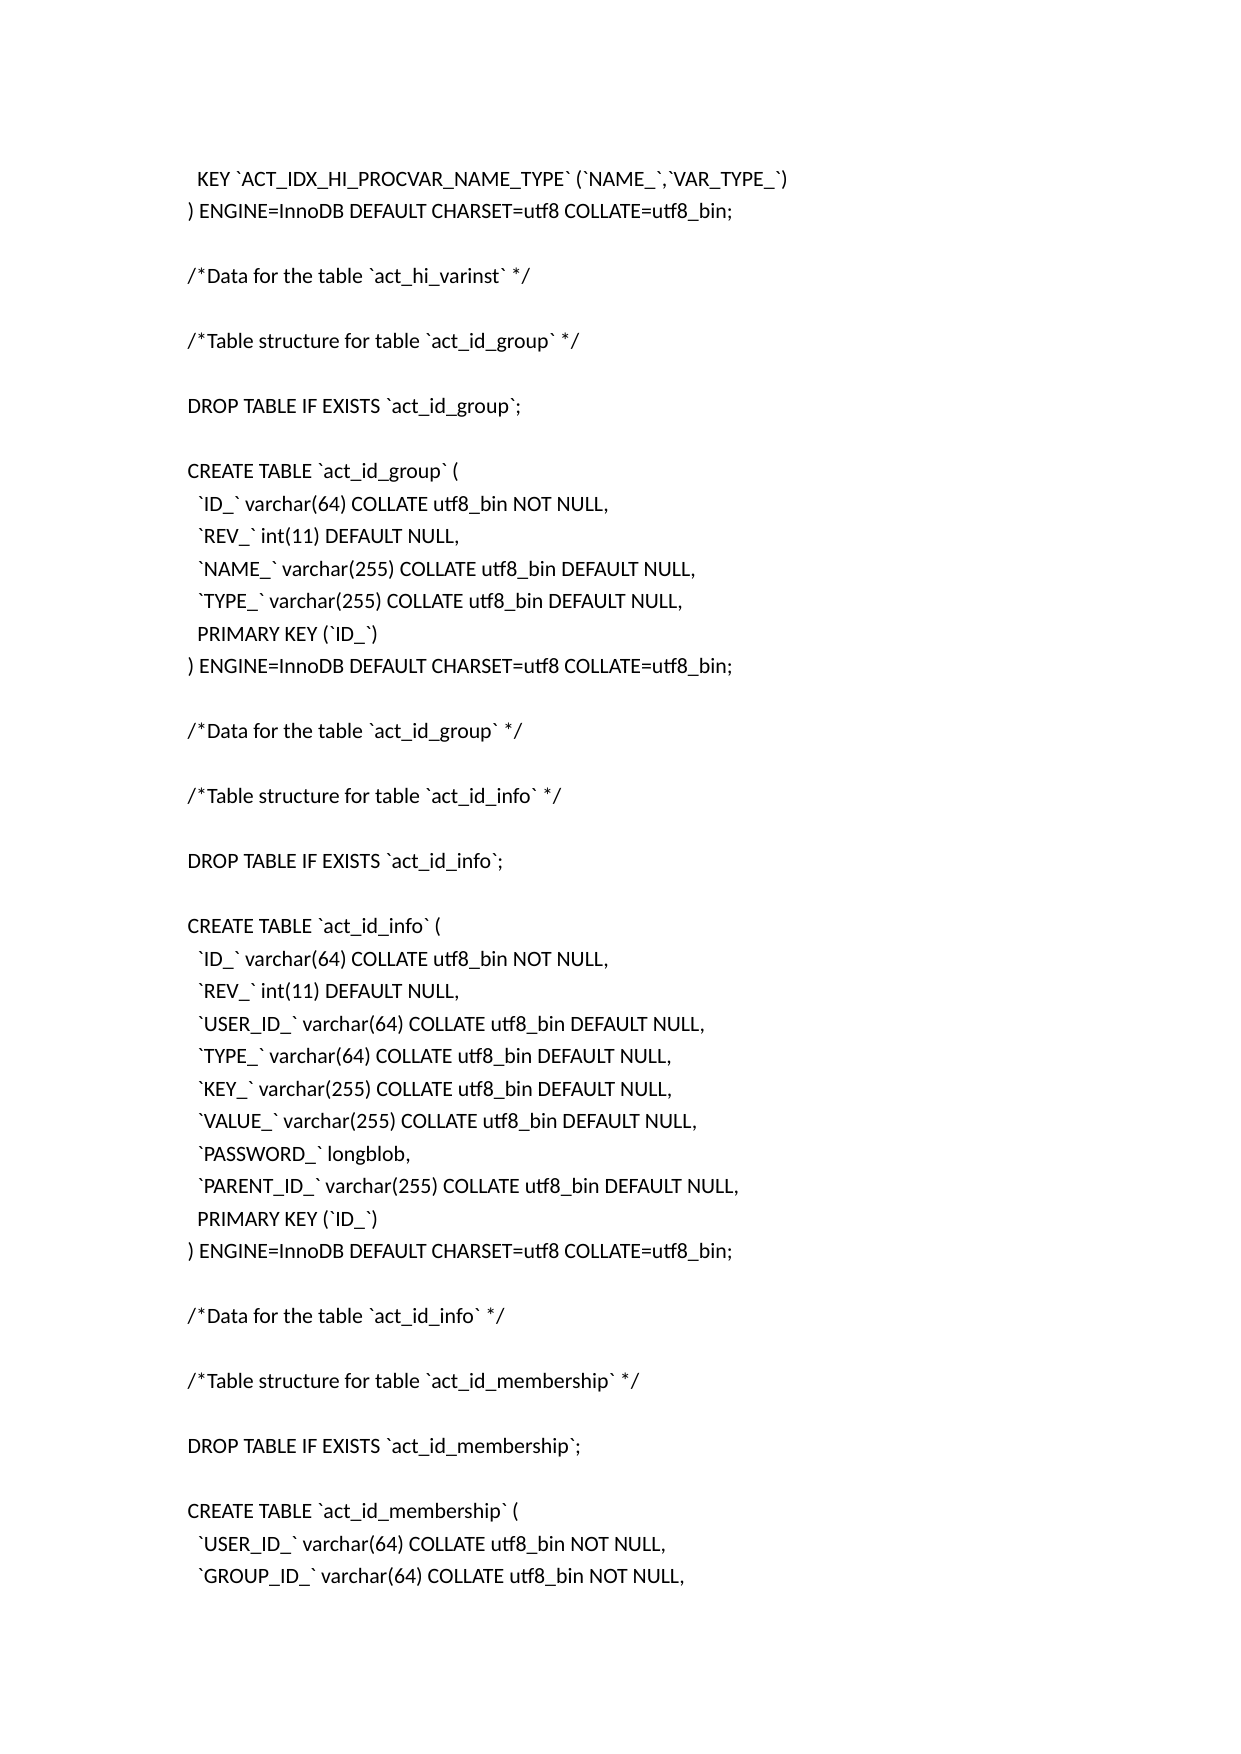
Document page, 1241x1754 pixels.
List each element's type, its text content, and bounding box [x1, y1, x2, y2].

text CREATE TABLE `act_id_group` ( [187, 454, 1053, 487]
text ) ENGINE=InnoDB DEFAULT CHARSET=utf8 COLLATE=utf8_bin; [187, 649, 1053, 682]
text KEY `ACT_IDX_HI_PROCVAR_NAME_TYPE` (`NAME_`,`VAR_TYPE_`) [187, 162, 1053, 194]
text DROP TABLE IF EXISTS `act_id_info`; [187, 844, 1053, 877]
text `GROUP_ID_` varchar(64) COLLATE utf8_bin NOT NULL, [187, 1559, 1053, 1592]
text DROP TABLE IF EXISTS `act_id_membership`; [187, 1429, 1053, 1462]
text /*Data for the table `act_id_info` */ [187, 1299, 1053, 1332]
text /*Data for the table `act_id_group` */ [187, 714, 1053, 747]
text PRIMARY KEY (`ID_`) [187, 1202, 1053, 1234]
text `PASSWORD_` longblob, [187, 1137, 1053, 1169]
text DROP TABLE IF EXISTS `act_id_group`; [187, 389, 1053, 422]
text `VALUE_` varchar(255) COLLATE utf8_bin DEFAULT NULL, [187, 1104, 1053, 1137]
text CREATE TABLE `act_id_membership` ( [187, 1494, 1053, 1527]
text `USER_ID_` varchar(64) COLLATE utf8_bin NOT NULL, [187, 1527, 1053, 1559]
text `REV_` int(11) DEFAULT NULL, [187, 974, 1053, 1007]
text ) ENGINE=InnoDB DEFAULT CHARSET=utf8 COLLATE=utf8_bin; [187, 1234, 1053, 1267]
text `TYPE_` varchar(255) COLLATE utf8_bin DEFAULT NULL, [187, 584, 1053, 617]
text `KEY_` varchar(255) COLLATE utf8_bin DEFAULT NULL, [187, 1072, 1053, 1104]
text `REV_` int(11) DEFAULT NULL, [187, 519, 1053, 552]
text `NAME_` varchar(255) COLLATE utf8_bin DEFAULT NULL, [187, 552, 1053, 584]
text /*Table structure for table `act_id_membership` */ [187, 1364, 1053, 1397]
text `ID_` varchar(64) COLLATE utf8_bin NOT NULL, [187, 487, 1053, 519]
text PRIMARY KEY (`ID_`) [187, 617, 1053, 649]
text `PARENT_ID_` varchar(255) COLLATE utf8_bin DEFAULT NULL, [187, 1169, 1053, 1202]
text `USER_ID_` varchar(64) COLLATE utf8_bin DEFAULT NULL, [187, 1007, 1053, 1039]
text ) ENGINE=InnoDB DEFAULT CHARSET=utf8 COLLATE=utf8_bin; [187, 194, 1053, 227]
text /*Table structure for table `act_id_info` */ [187, 779, 1053, 812]
text CREATE TABLE `act_id_info` ( [187, 909, 1053, 942]
text `TYPE_` varchar(64) COLLATE utf8_bin DEFAULT NULL, [187, 1039, 1053, 1072]
text /*Data for the table `act_hi_varinst` */ [187, 259, 1053, 292]
text /*Table structure for table `act_id_group` */ [187, 324, 1053, 357]
text `ID_` varchar(64) COLLATE utf8_bin NOT NULL, [187, 942, 1053, 974]
